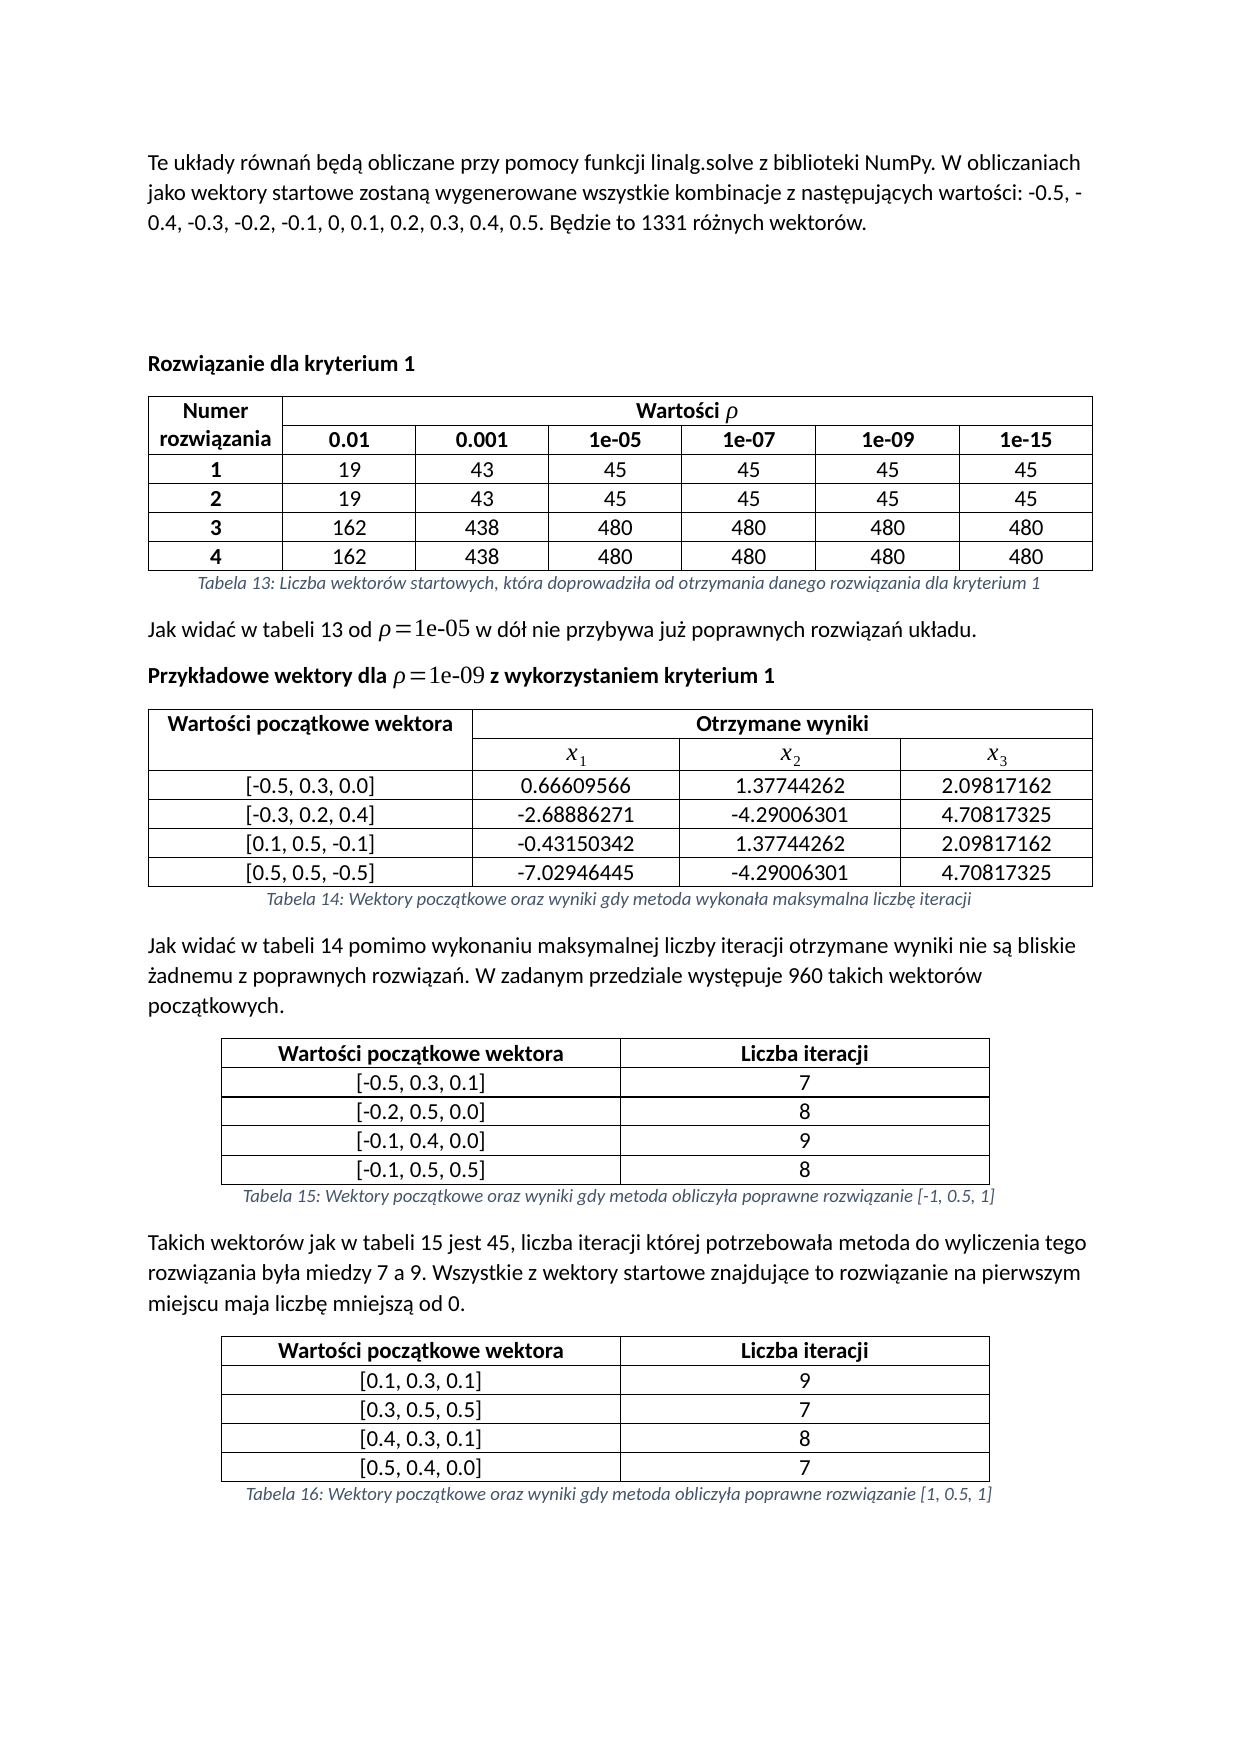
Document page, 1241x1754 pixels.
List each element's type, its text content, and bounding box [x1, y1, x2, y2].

table_cell 45 [960, 484, 1092, 512]
table_cell [0.1, 0.3, 0.1] [222, 1366, 620, 1394]
table_cell 438 [416, 542, 548, 570]
table_cell 9 [621, 1126, 989, 1154]
table_cell [473, 739, 679, 770]
table_cell 43 [416, 455, 548, 483]
table_cell 4.70817325 [901, 858, 1092, 886]
table_cell 45 [682, 484, 815, 512]
table_cell [-0.5, 0.3, 0.0] [149, 771, 472, 799]
table_cell 0.001 [416, 426, 548, 454]
table_cell 2 [149, 484, 282, 512]
table_cell 480 [549, 513, 681, 541]
table_cell 1e-05 [549, 426, 681, 454]
table_cell 45 [549, 484, 681, 512]
table_cell [-0.3, 0.2, 0.4] [149, 800, 472, 828]
table_cell 9 [621, 1366, 989, 1394]
table_header Wartości początkowe wektora [222, 1337, 620, 1365]
table_cell 1e-07 [682, 426, 815, 454]
table_cell 438 [416, 513, 548, 541]
table_cell 480 [682, 542, 815, 570]
table_cell 480 [816, 513, 959, 541]
table_cell 1e-15 [960, 426, 1092, 454]
table_cell -2.68886271 [473, 800, 679, 828]
table_cell -7.02946445 [473, 858, 679, 886]
table_cell 8 [621, 1156, 989, 1183]
table_cell -0.43150342 [473, 829, 679, 857]
table_cell 8 [621, 1098, 989, 1125]
table_cell 7 [621, 1453, 989, 1481]
table_cell [0.4, 0.3, 0.1] [222, 1424, 620, 1452]
table_cell [-0.5, 0.3, 0.1] [222, 1068, 620, 1096]
table_cell 0.01 [283, 426, 415, 454]
table_cell -4.29006301 [680, 800, 900, 828]
table_cell 7 [621, 1068, 989, 1096]
table_cell [-0.2, 0.5, 0.0] [222, 1098, 620, 1125]
text Jak widać w tabeli 14 pomimo wykonaniu maksymalnej liczby iteracji otrzymane wyniki nie są bliskie żadnemu z poprawnych rozwiązań. W zadanym przedziale występuje 960 takich wektorów początkowych. [148, 931, 1093, 1019]
table_cell [901, 739, 1092, 770]
table_header Liczba iteracji [621, 1337, 989, 1365]
table_cell 480 [816, 542, 959, 570]
table_cell 45 [816, 455, 959, 483]
table_cell 2.09817162 [901, 771, 1092, 799]
table_cell 45 [549, 455, 681, 483]
table_cell [0.5, 0.5, -0.5] [149, 858, 472, 886]
table_cell [0.3, 0.5, 0.5] [222, 1395, 620, 1423]
table_header Liczba iteracji [621, 1039, 989, 1067]
table_cell 45 [960, 455, 1092, 483]
table_cell [-0.1, 0.5, 0.5] [222, 1156, 620, 1183]
text Jak widać w tabeli 13 od w dół nie przybywa już poprawnych rozwiązań układu. [148, 615, 1093, 643]
table_header Wartości [283, 397, 1092, 424]
table_cell 7 [621, 1395, 989, 1423]
table_cell 1.37744262 [680, 829, 900, 857]
table_cell 3 [149, 513, 282, 541]
table_cell 2.09817162 [901, 829, 1092, 857]
table_cell [-0.1, 0.4, 0.0] [222, 1126, 620, 1154]
table_cell 43 [416, 484, 548, 512]
table_cell 480 [682, 513, 815, 541]
table_cell 4.70817325 [901, 800, 1092, 828]
table_cell 19 [283, 484, 415, 512]
table_cell [680, 739, 900, 770]
table_cell 45 [682, 455, 815, 483]
text Rozwiązanie dla kryterium 1 [148, 349, 1093, 377]
table_cell 1 [149, 455, 282, 483]
table_cell 8 [621, 1424, 989, 1452]
table_header Wartości początkowe wektora [222, 1039, 620, 1067]
table_header Numer rozwiązania [149, 397, 282, 454]
text Takich wektorów jak w tabeli 15 jest 45, liczba iteracji której potrzebowała metoda do wyliczenia tego rozwiązania była miedzy 7 a 9. Wszystkie z wektory startowe znajdujące to rozwiązanie na pierwszym miejscu maja liczbę mniejszą od 0. [148, 1228, 1093, 1317]
table_cell 4 [149, 542, 282, 570]
table_cell 480 [960, 513, 1092, 541]
table_cell 0.66609566 [473, 771, 679, 799]
text Te układy równań będą obliczane przy pomocy funkcji linalg.solve z biblioteki NumPy. W obliczaniach jako wektory startowe zostaną wygenerowane wszystkie kombinacje z następujących wartości: -0.5, -0.4, -0.3, -0.2, -0.1, 0, 0.1, 0.2, 0.3, 0.4, 0.5. Będzie to 1331 różnych wektorów. [148, 148, 1093, 236]
table_header Otrzymane wyniki [473, 710, 1092, 737]
table_cell 1.37744262 [680, 771, 900, 799]
table_cell [0.1, 0.5, -0.1] [149, 829, 472, 857]
table_cell 1e-09 [816, 426, 959, 454]
table_cell 480 [549, 542, 681, 570]
table_cell 162 [283, 513, 415, 541]
text Przykładowe wektory dla z wykorzystaniem kryterium 1 [148, 662, 1093, 689]
table_cell [0.5, 0.4, 0.0] [222, 1453, 620, 1481]
table_cell 45 [816, 484, 959, 512]
table_header Wartości początkowe wektora [149, 710, 472, 770]
table_cell 162 [283, 542, 415, 570]
table_cell -4.29006301 [680, 858, 900, 886]
table_cell 19 [283, 455, 415, 483]
table_cell 480 [960, 542, 1092, 570]
